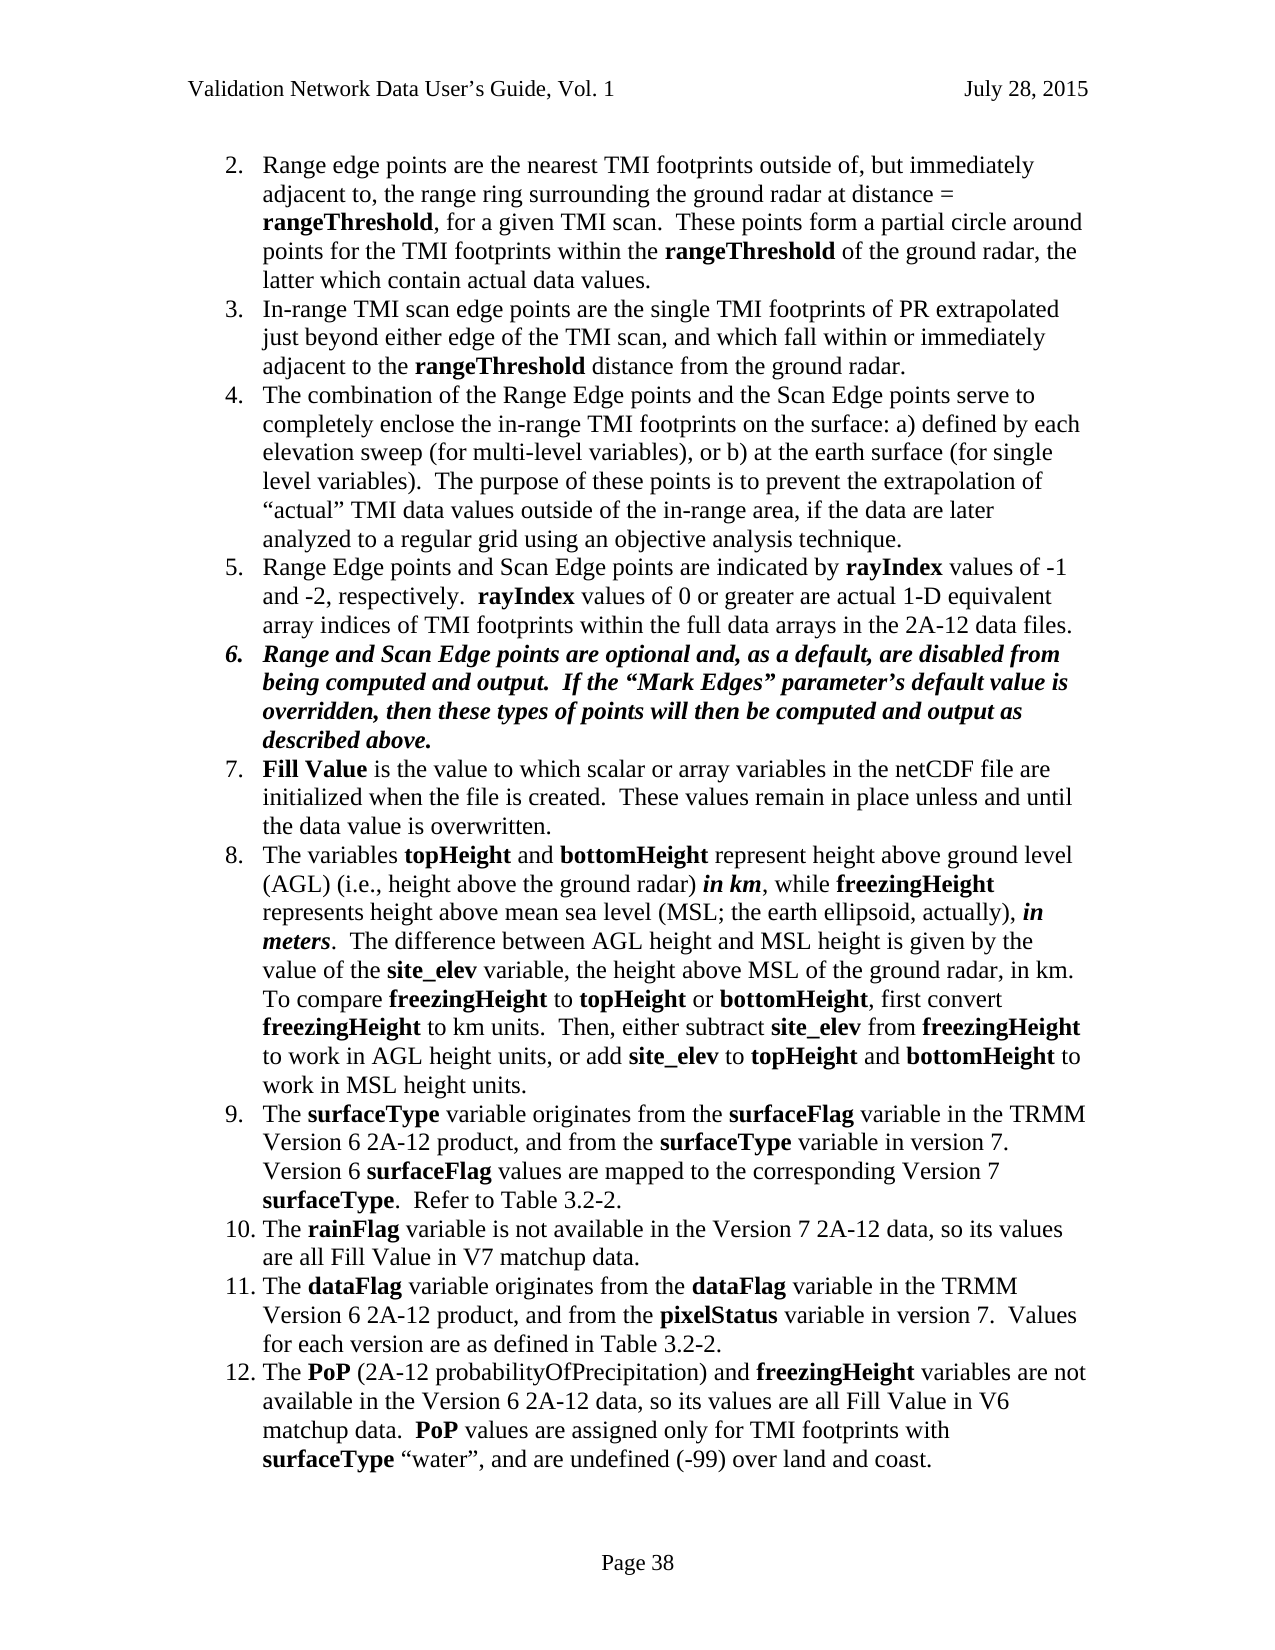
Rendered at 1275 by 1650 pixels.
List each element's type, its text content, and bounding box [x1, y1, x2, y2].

list In-range TMI scan edge points are the single TMI footprints of PR extrapolated just beyond either edge of the TMI scan, and which fall within or immediately adjacent to the rangeThreshold distance from the ground radar. [225, 294, 1087, 380]
list The dataFlag variable originates from the dataFlag variable in the TRMM Version 6 2A-12 product, and from the pixelStatus variable in version 7. Values for each version are as defined in Table 3.2-2. [225, 1271, 1087, 1357]
list Range and Scan Edge points are optional and, as a default, are disabled from being computed and output. If the “Mark Edges” parameter’s default value is overridden, then these types of points will then be computed and output as described above. [225, 639, 1087, 754]
list The surfaceType variable originates from the surfaceFlag variable in the TRMM Version 6 2A-12 product, and from the surfaceType variable in version 7. Version 6 surfaceFlag values are mapped to the corresponding Version 7 surfaceType. Refer to Table 3.2-2. [225, 1099, 1087, 1214]
list The PoP (2A-12 probabilityOfPrecipitation) and freezingHeight variables are not available in the Version 6 2A-12 data, so its values are all Fill Value in V6 matchup data. PoP values are assigned only for TMI footprints with surfaceType “water”, and are undefined (-99) over land and coast. [225, 1357, 1087, 1472]
list Fill Value is the value to which scalar or array variables in the netCDF file are initialized when the file is created. These values remain in place unless and until the data value is overwritten. [225, 754, 1087, 840]
list The variables topHeight and bottomHeight represent height above ground level (AGL) (i.e., height above the ground radar) in km, while freezingHeight represents height above mean sea level (MSL; the earth ellipsoid, actually), in meters. The difference between AGL height and MSL height is given by the value of the site_elev variable, the height above MSL of the ground radar, in km. To compare freezingHeight to topHeight or bottomHeight, first convert freezingHeight to km units. Then, either subtract site_elev from freezingHeight to work in AGL height units, or add site_elev to topHeight and bottomHeight to work in MSL height units. [225, 840, 1087, 1099]
list The rainFlag variable is not available in the Version 7 2A-12 data, so its values are all Fill Value in V7 matchup data. [225, 1214, 1087, 1271]
list Range Edge points and Scan Edge points are indicated by rayIndex values of -1 and -2, respectively. rayIndex values of 0 or greater are actual 1-D equivalent array indices of TMI footprints within the full data arrays in the 2A-12 data files. [225, 552, 1087, 639]
list The combination of the Range Edge points and the Scan Edge points serve to completely enclose the in-range TMI footprints on the surface: a) defined by each elevation sweep (for multi-level variables), or b) at the earth surface (for single level variables). The purpose of these points is to prevent the extrapolation of “actual” TMI data values outside of the in-range area, if the data are later analyzed to a regular grid using an objective analysis technique. [225, 380, 1087, 552]
list Range edge points are the nearest TMI footprints outside of, but immediately adjacent to, the range ring surrounding the ground radar at distance = rangeThreshold, for a given TMI scan. These points form a partial circle around points for the TMI footprints within the rangeThreshold of the ground radar, the latter which contain actual data values. [225, 150, 1087, 294]
